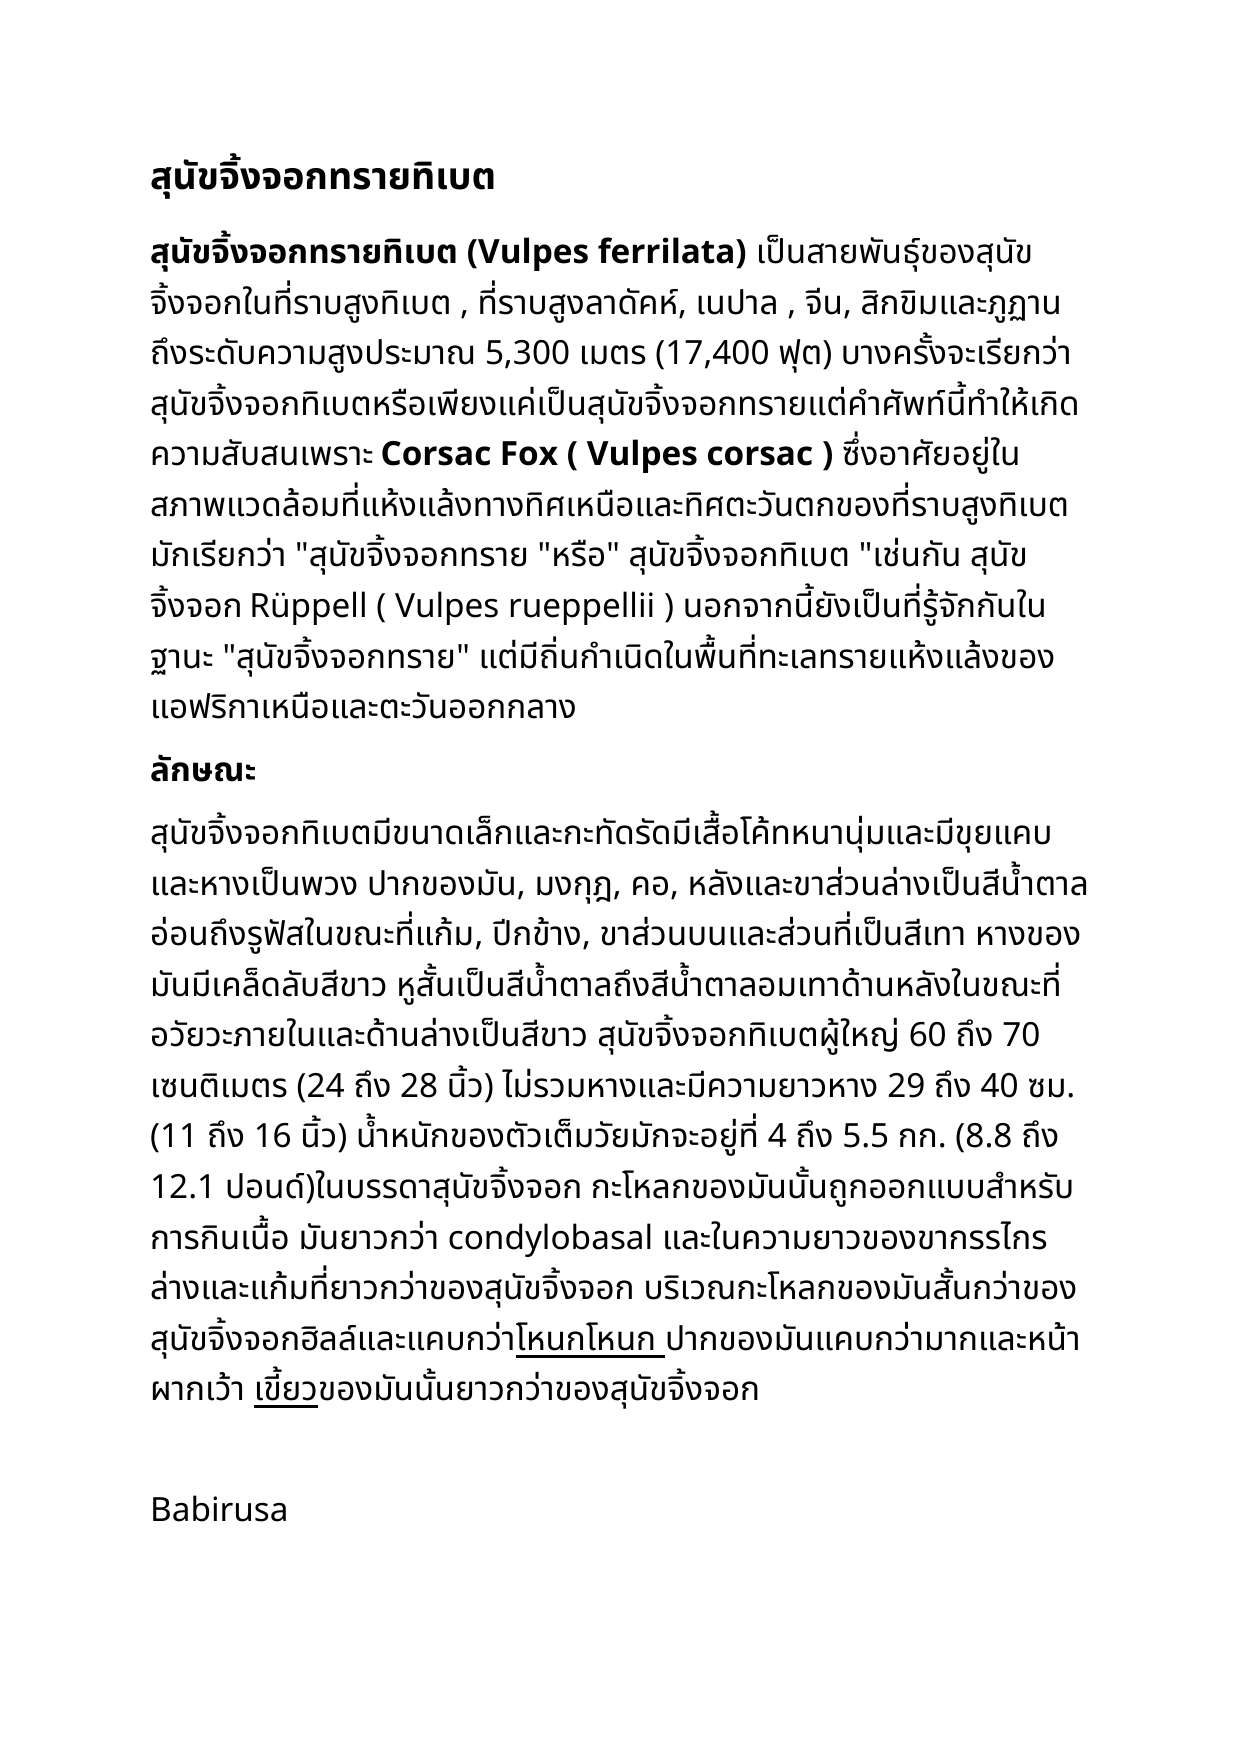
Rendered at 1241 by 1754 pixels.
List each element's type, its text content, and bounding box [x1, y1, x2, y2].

text สุนัขจิ้งจอกทรายทิเบต (Vulpes ferrilata) เป็นสายพันธุ์ของสุนัขจิ้งจอกในที่ราบสูงทิเบต , ที่ราบสูงลาดัคห์, เนปาล , จีน, สิกขิมและภูฏานถึงระดับความสูงประมาณ 5,300 เมตร (17,400 ฟุต) บางครั้งจะเรียกว่าสุนัขจิ้งจอกทิเบตหรือเพียงแค่เป็นสุนัขจิ้งจอกทรายแต่คำศัพท์นี้ทำให้เกิดความสับสนเพราะCorsac Fox ( Vulpes corsac ) ซึ่งอาศัยอยู่ในสภาพแวดล้อมที่แห้งแล้งทางทิศเหนือและทิศตะวันตกของที่ราบสูงทิเบตมักเรียกว่า "สุนัขจิ้งจอกทราย "หรือ" สุนัขจิ้งจอกทิเบต "เช่นกัน สุนัขจิ้งจอกRüppell ( Vulpes rueppellii ) นอกจากนี้ยังเป็นที่รู้จักกันในฐานะ "สุนัขจิ้งจอกทราย" แต่มีถิ่นกำเนิดในพื้นที่ทะเลทรายแห้งแล้งของแอฟริกาเหนือและตะวันออกกลาง [150, 228, 1090, 733]
text ลักษณะ [150, 746, 1090, 796]
text Babirusa [150, 1486, 1090, 1531]
text สุนัขจิ้งจอกทรายทิเบต [150, 150, 1090, 207]
text สุนัขจิ้งจอกทิเบตมีขนาดเล็กและกะทัดรัดมีเสื้อโค้ทหนานุ่มและมีขุยแคบและหางเป็นพวง ปากของมัน, มงกุฎ, คอ, หลังและขาส่วนล่างเป็นสีน้ำตาลอ่อนถึงรูฟัสในขณะที่แก้ม, ปีกข้าง, ขาส่วนบนและส่วนที่เป็นสีเทา หางของมันมีเคล็ดลับสีขาว หูสั้นเป็นสีน้ำตาลถึงสีน้ำตาลอมเทาด้านหลังในขณะที่อวัยวะภายในและด้านล่างเป็นสีขาว สุนัขจิ้งจอกทิเบตผู้ใหญ่ 60 ถึง 70 เซนติเมตร (24 ถึง 28 นิ้ว) ไม่รวมหางและมีความยาวหาง 29 ถึง 40 ซม. (11 ถึง 16 นิ้ว) น้ำหนักของตัวเต็มวัยมักจะอยู่ที่ 4 ถึง 5.5 กก. (8.8 ถึง 12.1 ปอนด์)ในบรรดาสุนัขจิ้งจอก กะโหลกของมันนั้นถูกออกแบบสำหรับการกินเนื้อ มันยาวกว่า condylobasal และในความยาวของขากรรไกรล่างและแก้มที่ยาวกว่าของสุนัขจิ้งจอก บริเวณกะโหลกของมันสั้นกว่าของสุนัขจิ้งจอกฮิลล์และแคบกว่าโหนกโหนก ปากของมันแคบกว่ามากและหน้าผากเว้า เขี้ยวของมันนั้นยาวกว่าของสุนัขจิ้งจอก [150, 809, 1090, 1415]
